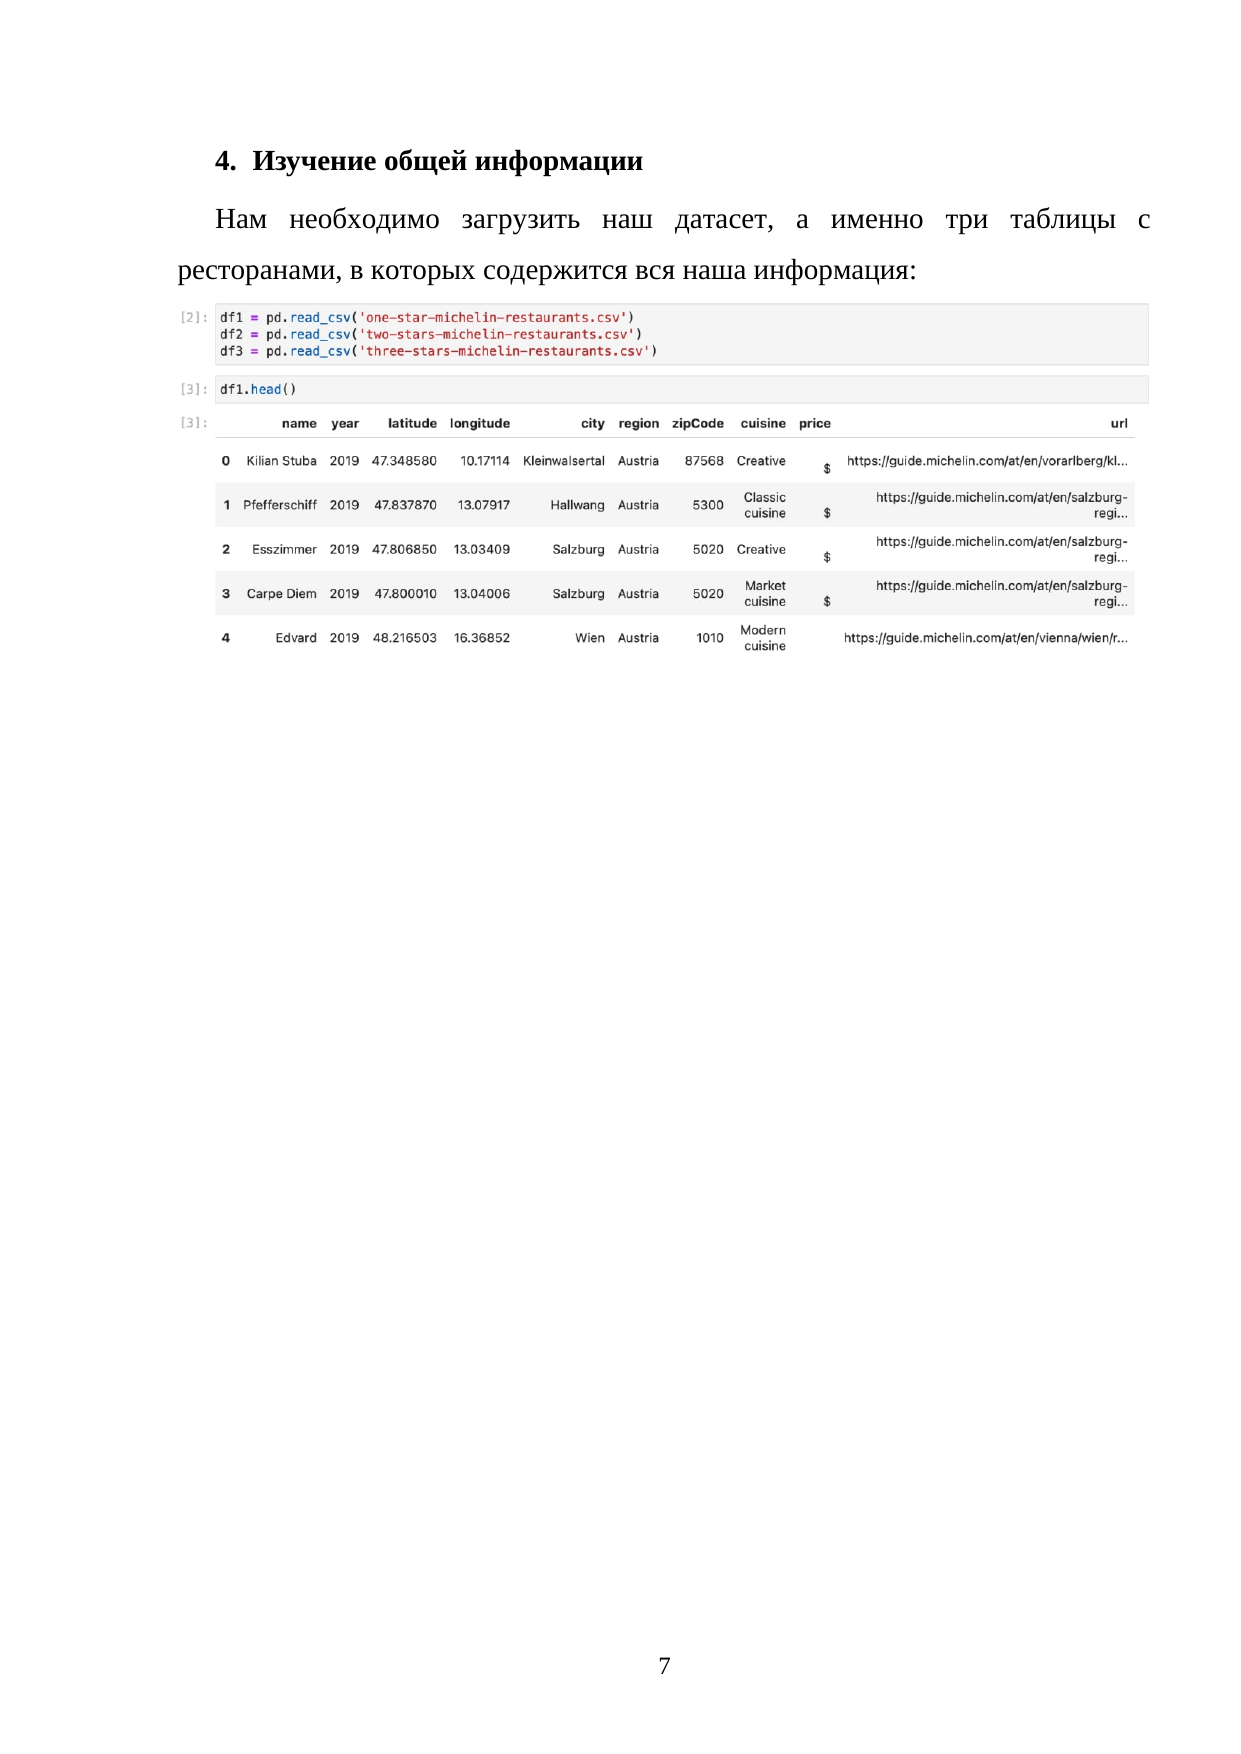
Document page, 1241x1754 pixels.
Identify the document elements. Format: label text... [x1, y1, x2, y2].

title Изучение общей информации [215, 143, 1152, 177]
text Нам необходимо загрузить наш датасет, а именно три таблицы с ресторанами, в которых содержится вся наша информация: [177, 202, 1152, 286]
picture [177, 302, 1152, 670]
